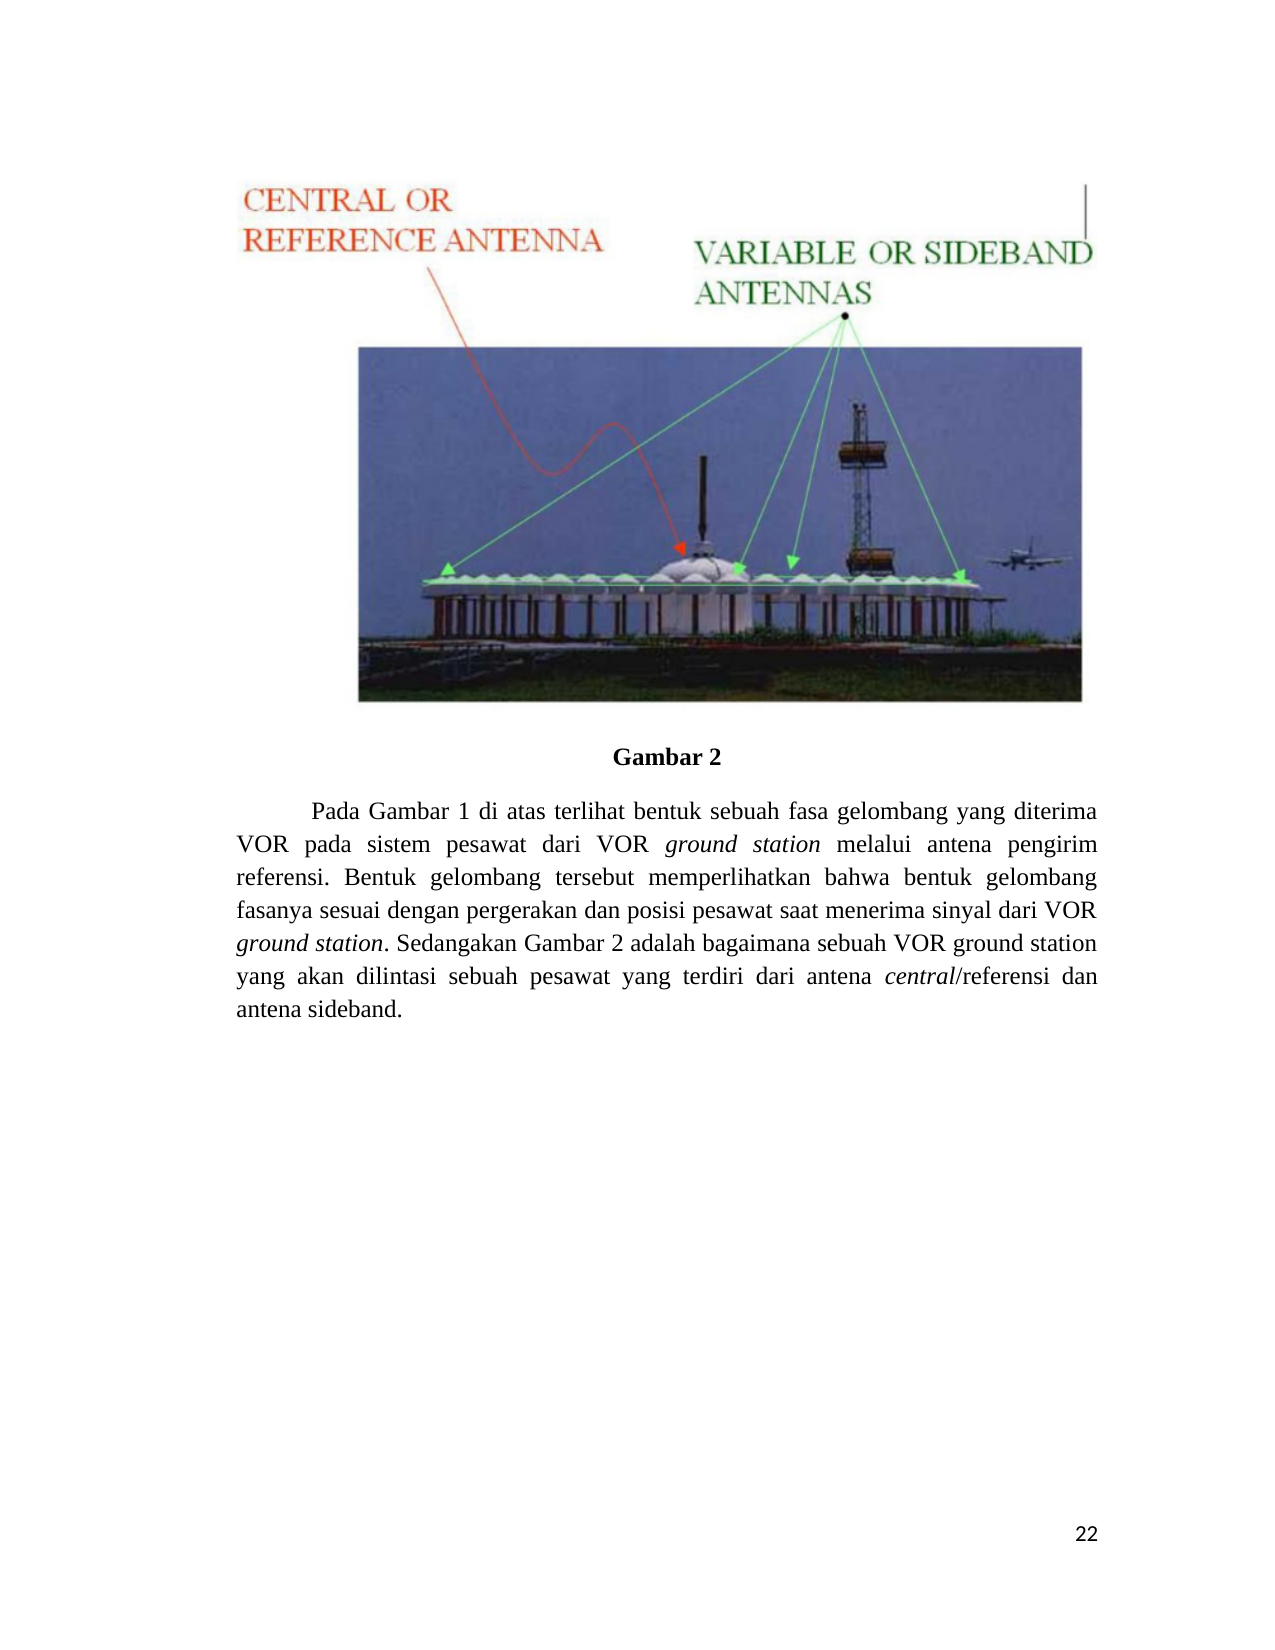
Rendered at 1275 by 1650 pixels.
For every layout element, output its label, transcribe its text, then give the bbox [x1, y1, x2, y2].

text Pada Gambar 1 di atas terlihat bentuk sebuah fasa gelombang yang diterima VOR pada sistem pesawat dari VOR ground station melalui antena pengirim referensi. Bentuk gelombang tersebut memperlihatkan bahwa bentuk gelombang fasanya sesuai dengan pergerakan dan posisi pesawat saat menerima sinyal dari VOR ground station. Sedangakan Gambar 2 adalah bagaimana sebuah VOR ground station yang akan dilintasi sebuah pesawat yang terdiri dari antena central/referensi dan antena sideband. [236, 796, 1098, 1023]
text Gambar 2 [236, 742, 1098, 771]
picture [236, 177, 1098, 718]
